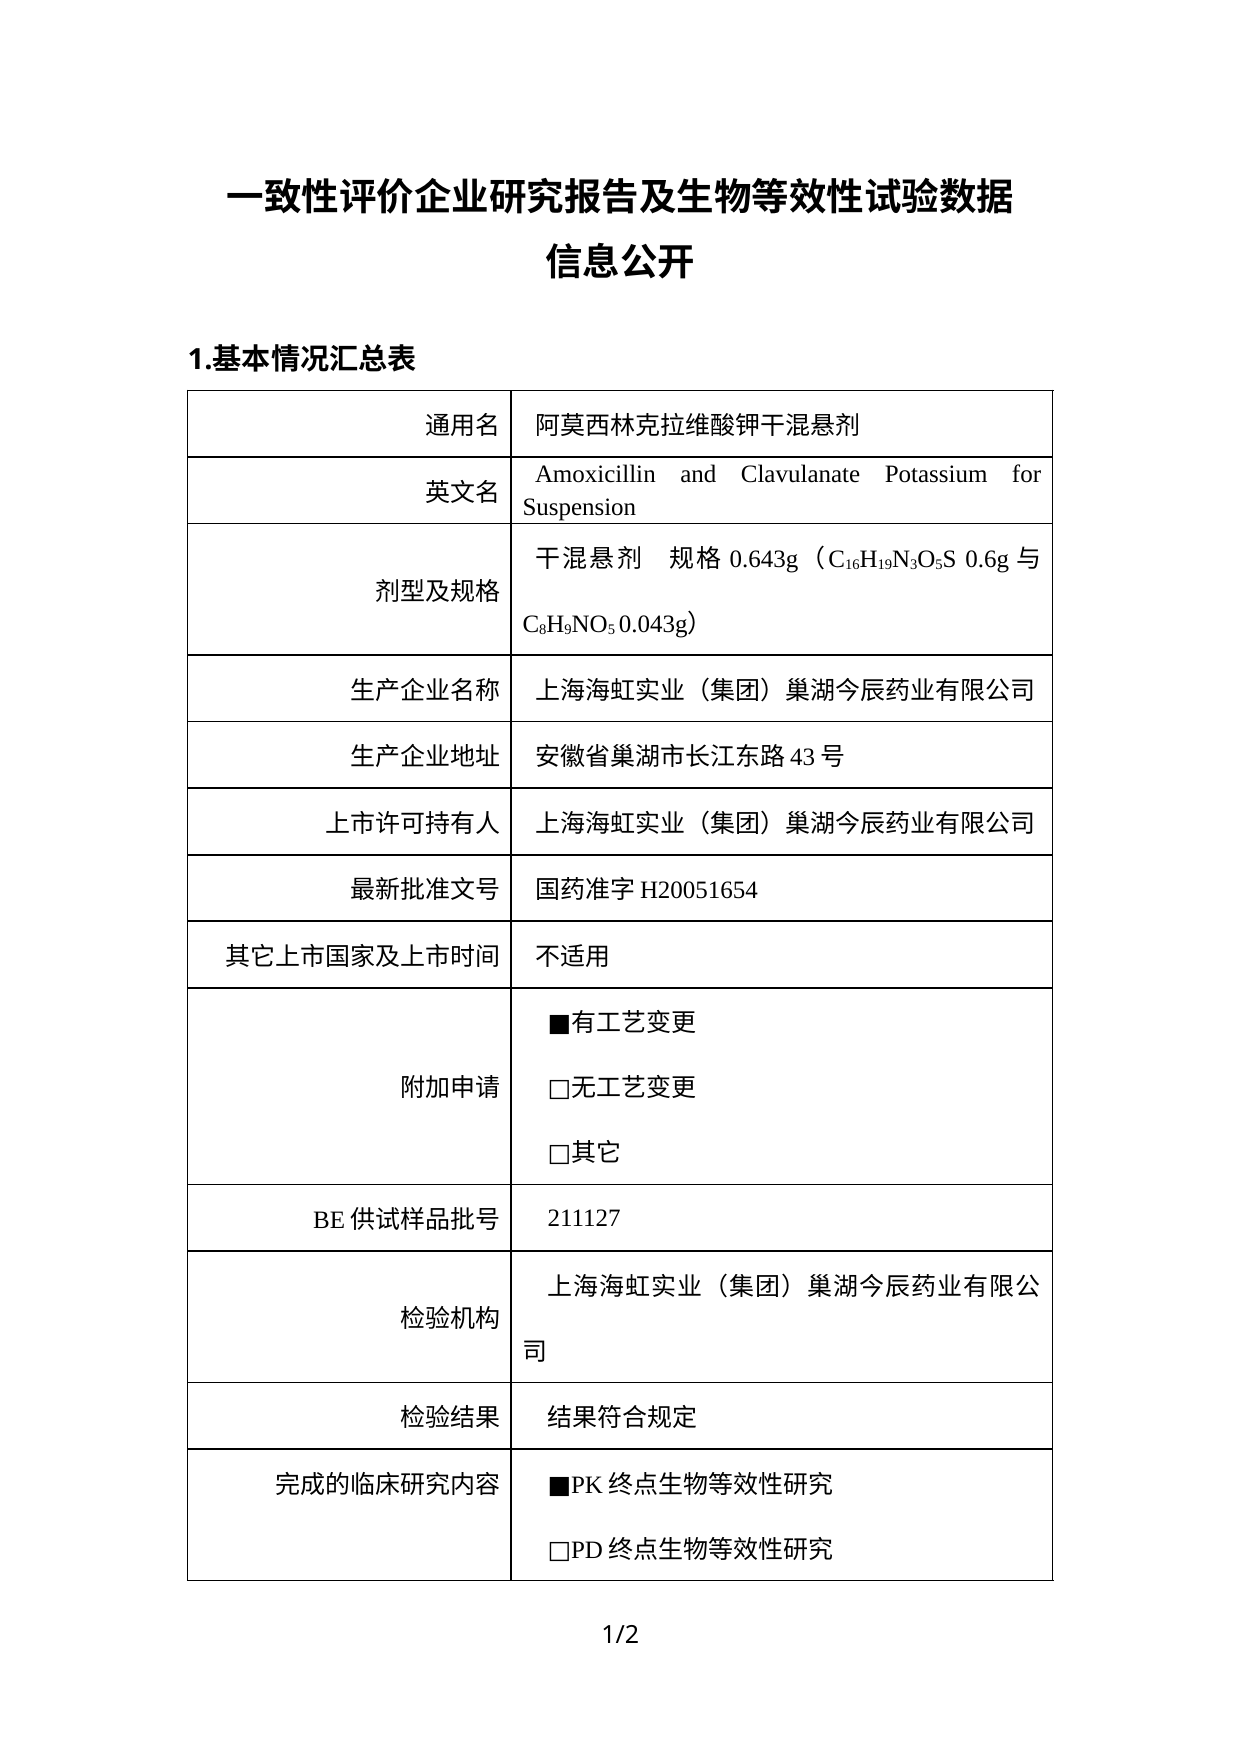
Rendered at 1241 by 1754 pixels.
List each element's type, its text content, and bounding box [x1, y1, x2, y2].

table_header 通用名 [188, 391, 510, 456]
table_cell 检验机构 [188, 1252, 510, 1382]
table_cell 其它上市国家及上市时间 [188, 922, 510, 987]
table_cell 上市许可持有人 [188, 789, 510, 854]
text 信息公开 [187, 227, 1053, 292]
table_cell 生产企业名称 [188, 656, 510, 721]
table_cell 完成的临床研究内容 [188, 1450, 510, 1580]
table_cell Amoxicillin and Clavulanate Potassium for Suspension [512, 458, 1052, 523]
table_cell ■有工艺变更 □无工艺变更 □其它 [512, 989, 1052, 1183]
table_cell 最新批准文号 [188, 856, 510, 920]
table_header 阿莫西林克拉维酸钾干混悬剂 [512, 391, 1052, 456]
text 1.基本情况汇总表 [187, 324, 1053, 389]
table_cell 英文名 [188, 458, 510, 523]
table_cell 检验结果 [188, 1383, 510, 1448]
table_cell 剂型及规格 [188, 524, 510, 654]
table_cell 结果符合规定 [512, 1383, 1052, 1448]
table_cell 国药准字H20051654 [512, 856, 1052, 920]
table_cell 干混悬剂 规格0.643g（C16H19N3O5S 0.6g与C8H9NO5 0.043g） [512, 524, 1052, 654]
table_cell 附加申请 [188, 989, 510, 1183]
text 一致性评价企业研究报告及生物等效性试验数据 [187, 162, 1053, 227]
table_cell 不适用 [512, 922, 1052, 987]
table_cell 上海海虹实业（集团）巢湖今辰药业有限公司 [512, 789, 1052, 854]
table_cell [512, 1450, 1052, 1580]
table_cell 上海海虹实业（集团）巢湖今辰药业有限公司 [512, 1252, 1052, 1382]
table_cell 安徽省巢湖市长江东路43号 [512, 722, 1052, 787]
table_cell 上海海虹实业（集团）巢湖今辰药业有限公司 [512, 656, 1052, 721]
table_cell BE供试样品批号 [188, 1185, 510, 1250]
table_cell 211127 [512, 1185, 1052, 1250]
table_cell 生产企业地址 [188, 722, 510, 787]
